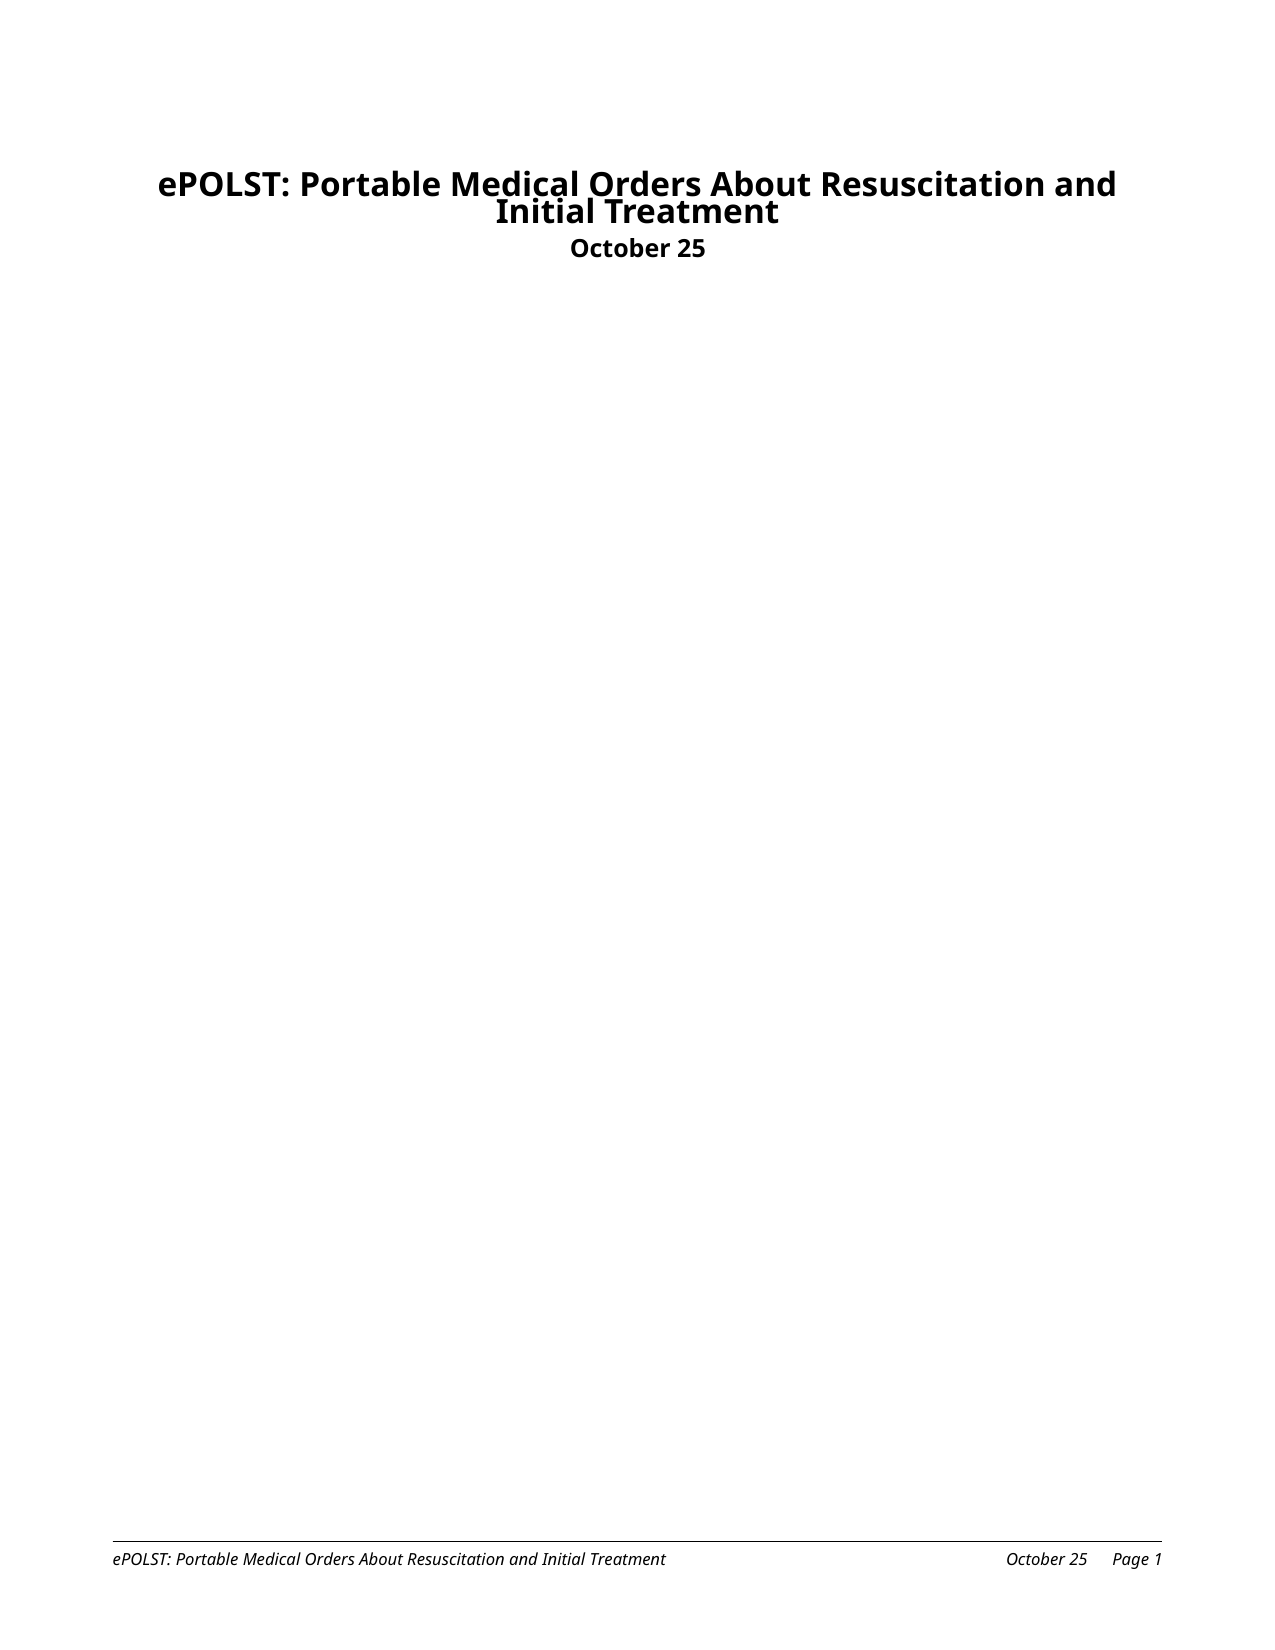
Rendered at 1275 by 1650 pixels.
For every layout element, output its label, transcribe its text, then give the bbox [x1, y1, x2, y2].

title October 25 [112, 235, 1162, 262]
title ePOLST: Portable Medical Orders About Resuscitation and Initial Treatment [112, 175, 1162, 229]
